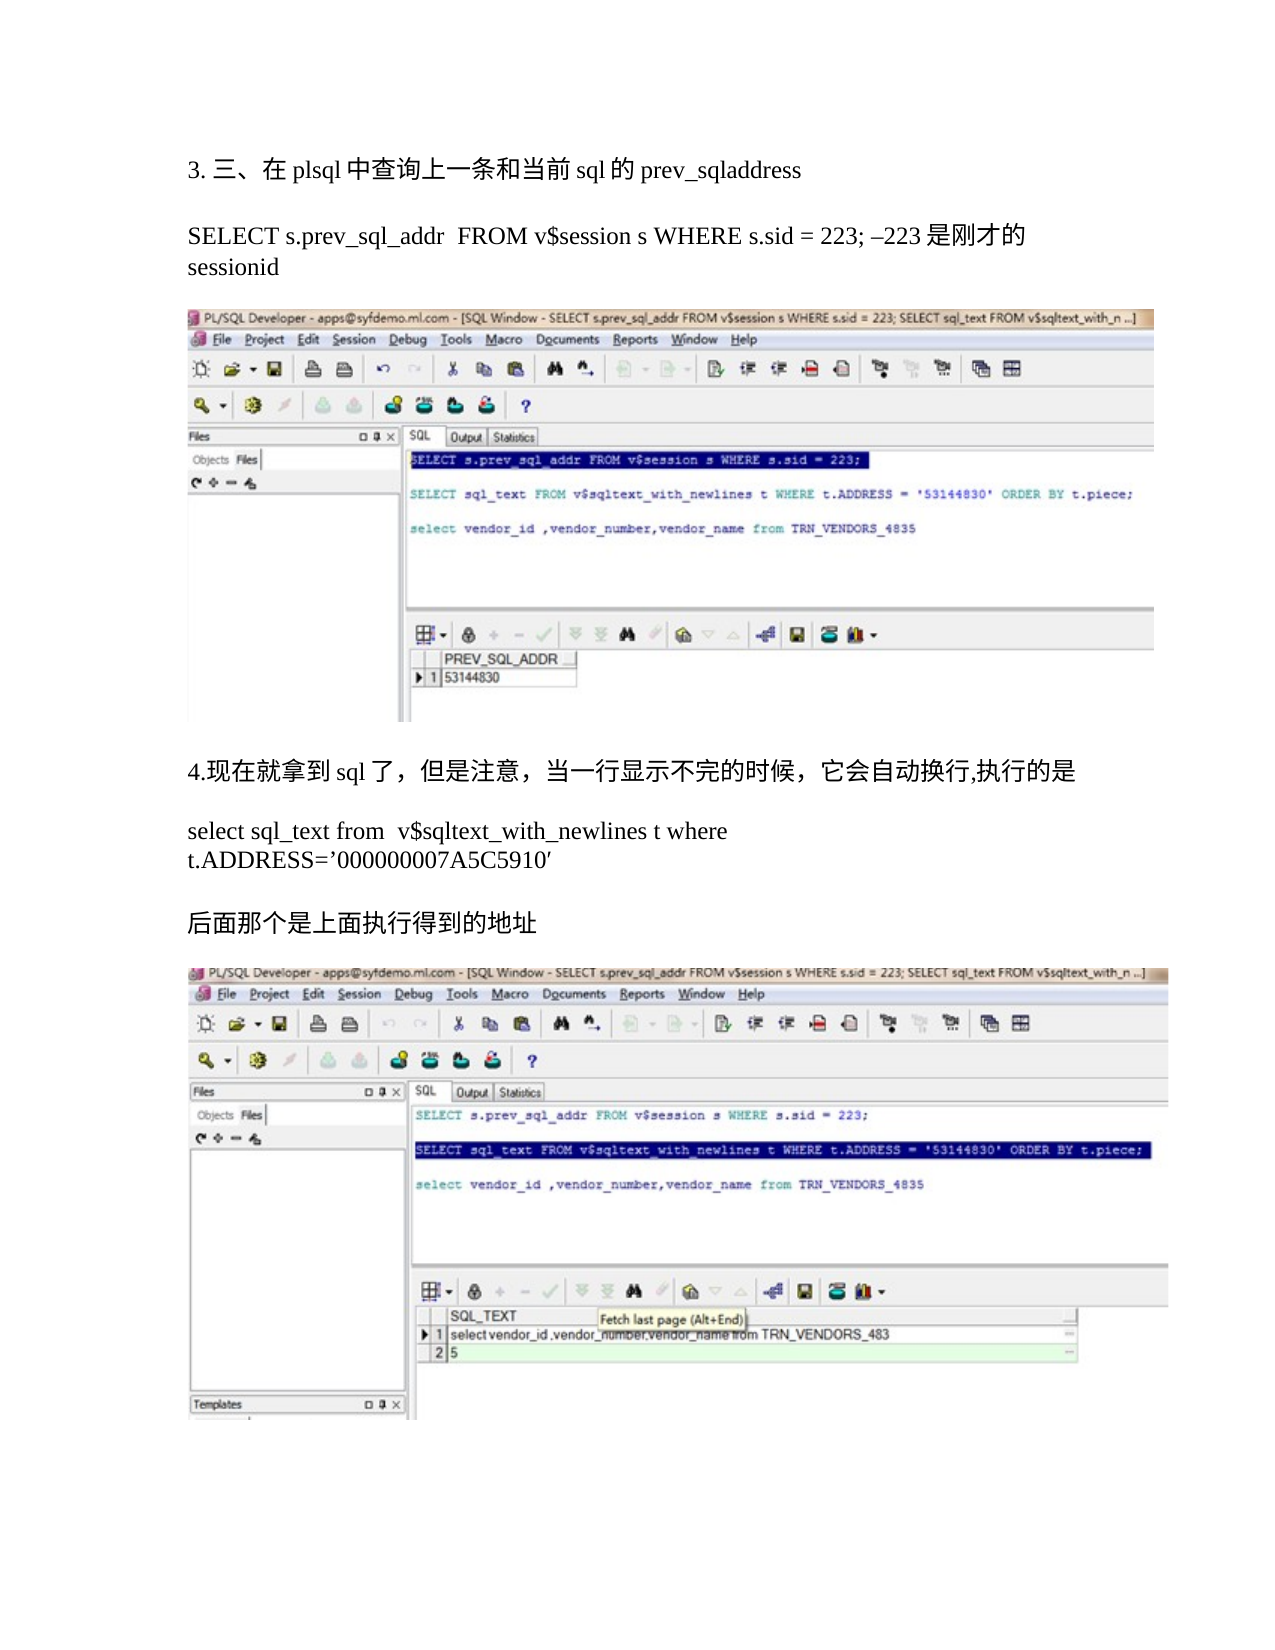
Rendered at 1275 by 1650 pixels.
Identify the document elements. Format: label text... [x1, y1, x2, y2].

text 4.现在就拿到sql了，但是注意，当一行显示不完的时候，它会自动换行,执行的是 [187, 751, 1087, 787]
text select sql_text from v$sqltext_with_newlines t where t.ADDRESS=’000000007A5C5910′ [187, 816, 1087, 874]
text SELECT s.prev_sql_addr FROM v$session s WHERE s.sid = 223; –223是刚才的sessionid [187, 215, 1087, 280]
picture [187, 968, 1169, 1420]
text 3. 三、在plsql中查询上一条和当前sql的prev_sqladdress [187, 150, 1087, 186]
text 后面那个是上面执行得到的地址 [187, 903, 1087, 939]
picture [187, 309, 1154, 722]
